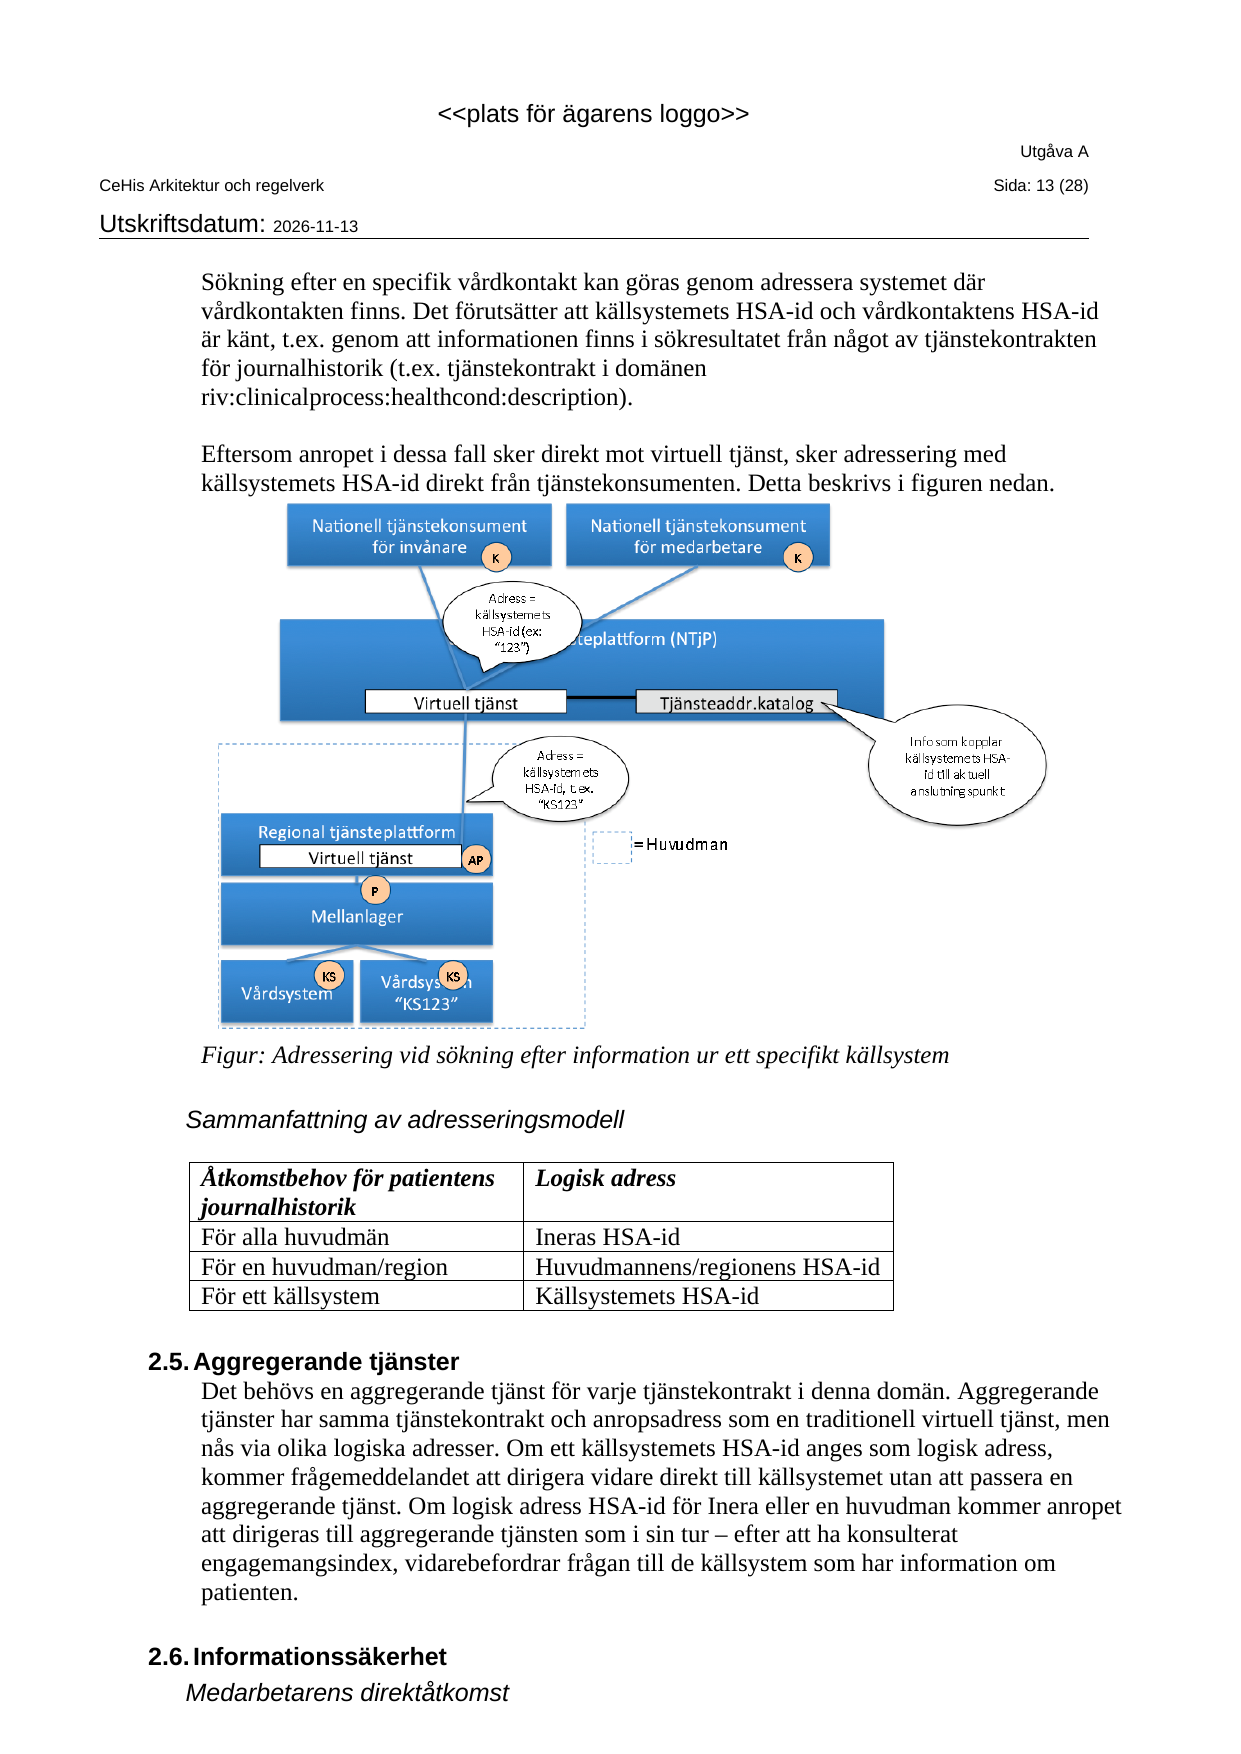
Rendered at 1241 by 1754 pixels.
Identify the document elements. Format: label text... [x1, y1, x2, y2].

table_header Logisk adress [524, 1163, 893, 1221]
text Det behövs en aggregerande tjänst för varje tjänstekontrakt i denna domän. Aggregerande tjänster har samma tjänstekontrakt och anropsadress som en traditionell virtuell tjänst, men nås via olika logiska adresser. Om ett källsystemets HSA-id anges som logisk adress, kommer frågemeddelandet att dirigera vidare direkt till källsystemet utan att passera en aggregerande tjänst. Om logisk adress HSA-id för Inera eller en huvudman kommer anropet att dirigeras till aggregerande tjänsten som i sin tur – efter att ha konsulterat engagemangsindex, vidarebefordrar frågan till de källsystem som har information om patienten. [201, 1376, 1128, 1606]
picture [200, 497, 1055, 1040]
table_header Åtkomstbehov för patientens journalhistorik [190, 1163, 523, 1221]
table_cell Ineras HSA-id [524, 1222, 893, 1251]
text Sökning efter en specifik vårdkontakt kan göras genom adressera systemet där vårdkontakten finns. Det förutsätter att källsystemets HSA-id och vårdkontaktens HSA-id är känt, t.ex. genom att informationen finns i sökresultatet från något av tjänstekontrakten för journalhistorik (t.ex. tjänstekontrakt i domänen riv:clinicalprocess:healthcond:description). [201, 267, 1115, 411]
table_cell För en huvudman/region [190, 1252, 523, 1280]
text Aggregerande tjänster [148, 1347, 1128, 1376]
text Sammanfattning av adresseringsmodell [185, 1105, 1128, 1133]
table_cell Huvudmannens/regionens HSA-id [524, 1252, 893, 1280]
table_cell För alla huvudmän [190, 1222, 523, 1251]
table_cell Källsystemets HSA-id [524, 1281, 893, 1310]
text Medarbetarens direktåtkomst [185, 1678, 1128, 1706]
text Eftersom anropet i dessa fall sker direkt mot virtuell tjänst, sker adressering med källsystemets HSA-id direkt från tjänstekonsumenten. Detta beskrivs i figuren nedan. [201, 439, 1128, 497]
text Figur: Adressering vid sökning efter information ur ett specifikt källsystem [201, 1040, 1115, 1069]
text Informationssäkerhet [148, 1642, 1128, 1671]
table_cell För ett källsystem [190, 1281, 523, 1310]
